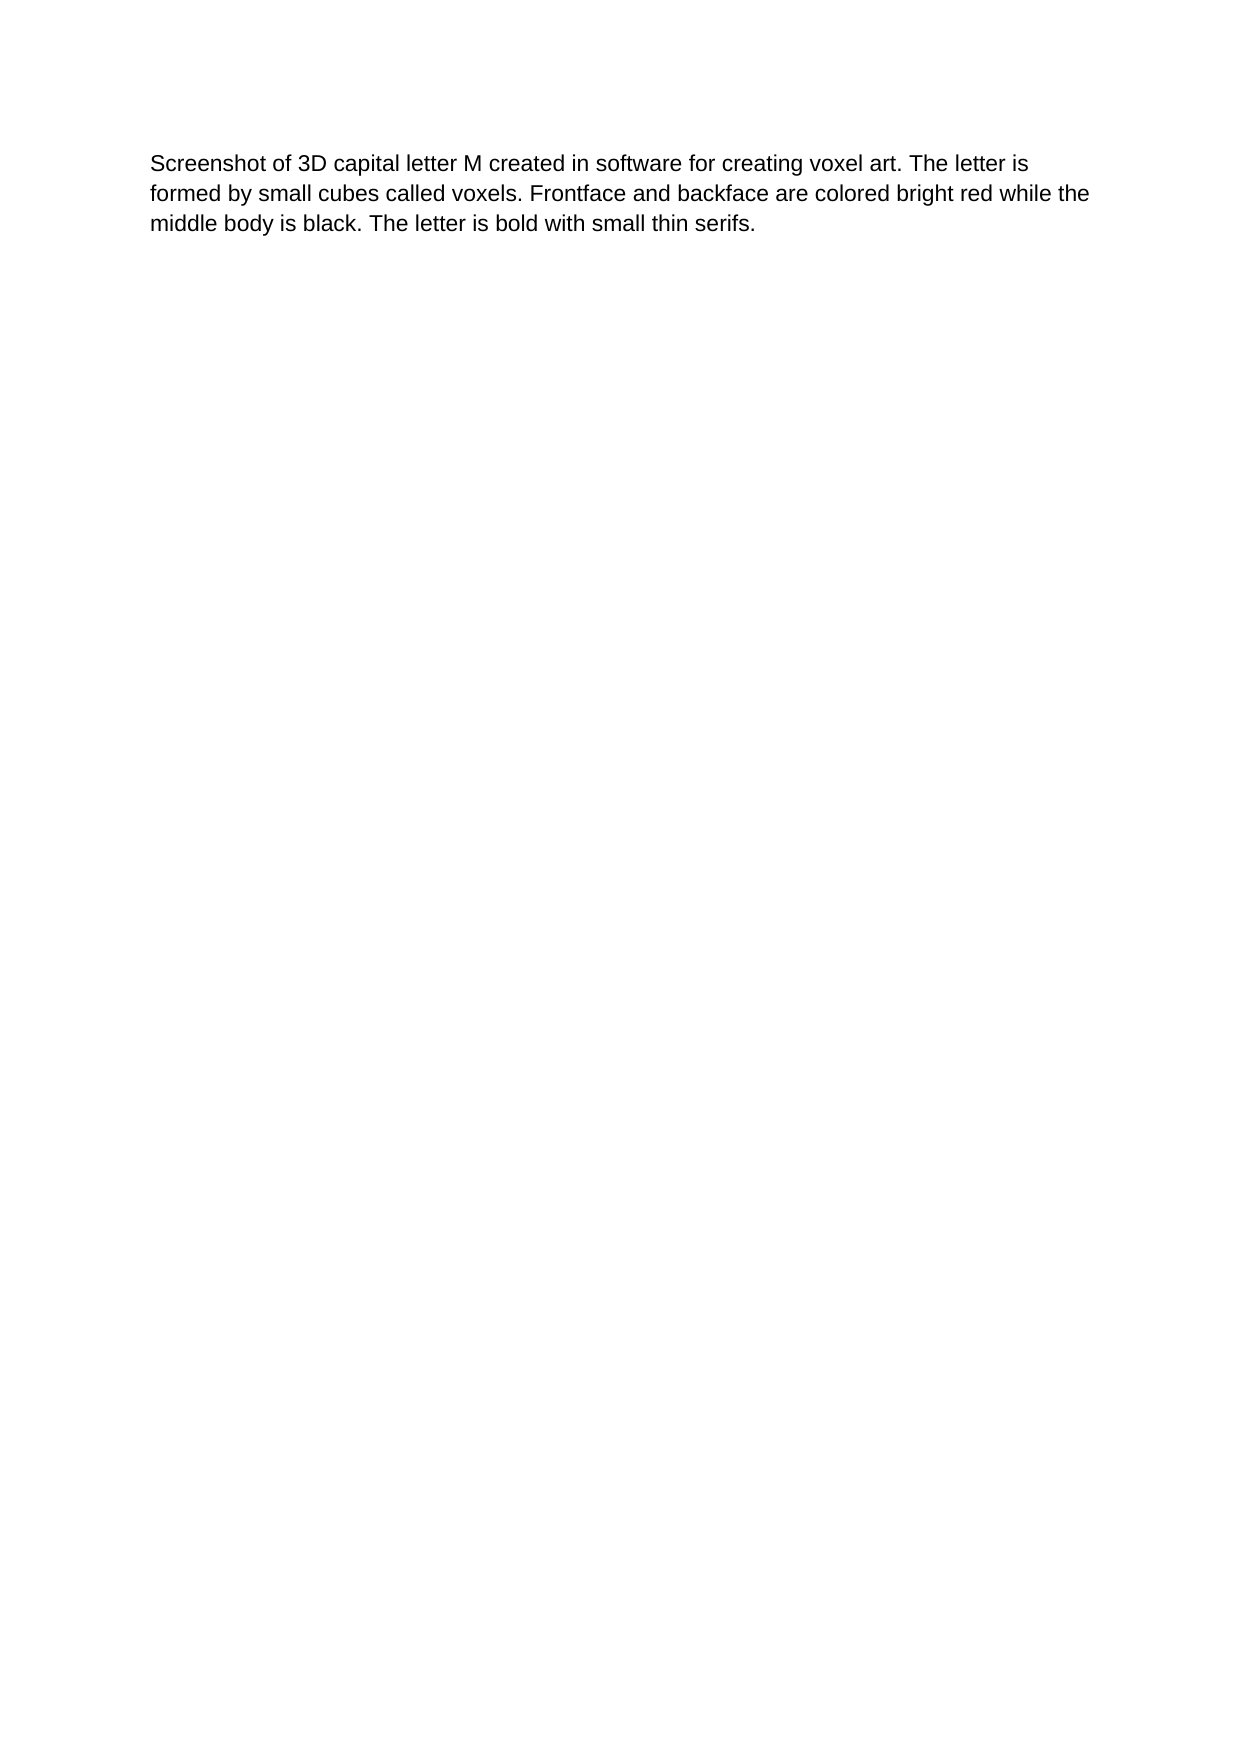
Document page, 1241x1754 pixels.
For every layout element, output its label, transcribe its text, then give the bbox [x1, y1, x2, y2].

text Screenshot of 3D capital letter M created in software for creating voxel art. The letter is formed by small cubes called voxels. Frontface and backface are colored bright red while the middle body is black. The letter is bold with small thin serifs. [150, 150, 1090, 237]
